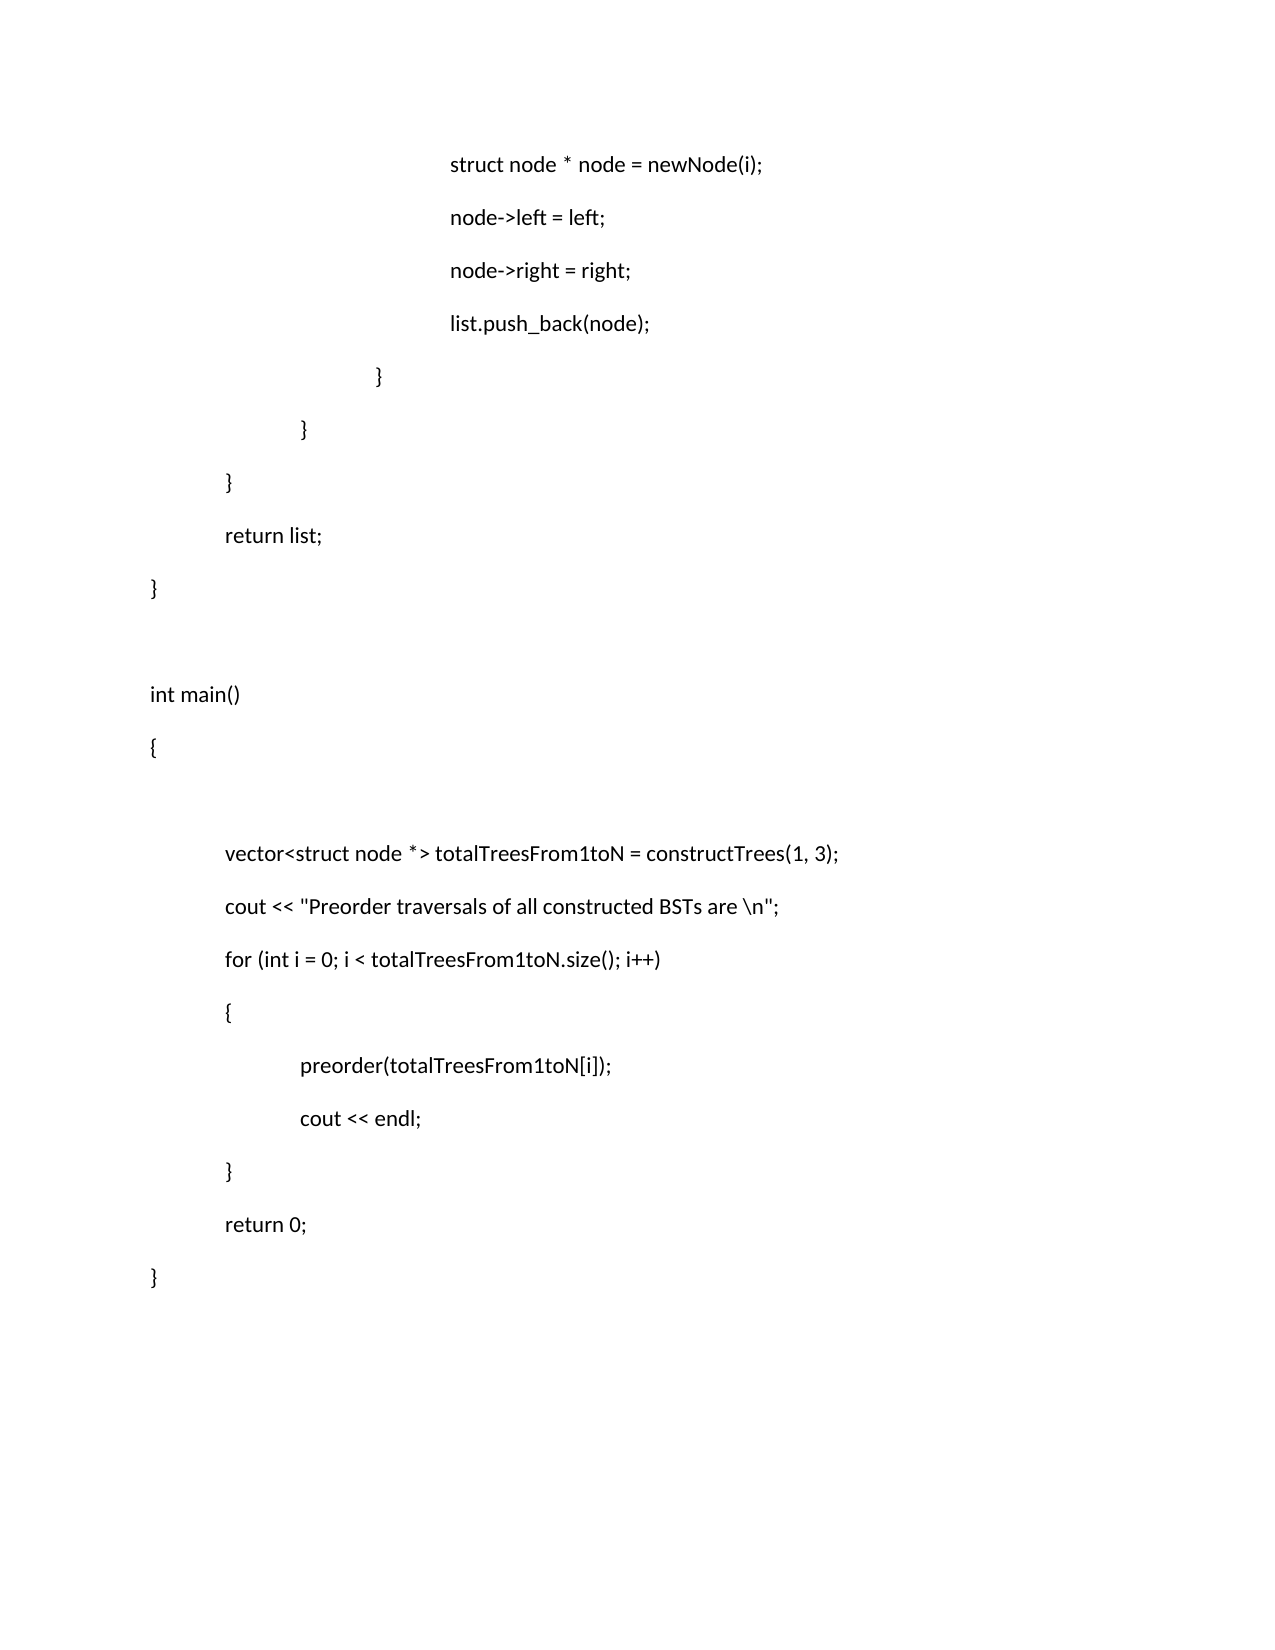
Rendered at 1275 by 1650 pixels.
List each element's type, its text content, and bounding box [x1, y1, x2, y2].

text } [150, 574, 1125, 602]
text preorder(totalTreesFrom1toN[i]); [150, 1051, 1125, 1079]
text } [150, 468, 1125, 496]
text } [150, 362, 1125, 390]
text vector<struct node *> totalTreesFrom1toN = constructTrees(1, 3); [150, 839, 1125, 867]
text list.push_back(node); [150, 309, 1125, 337]
text } [150, 1157, 1125, 1185]
text struct node * node = newNode(i); [150, 150, 1125, 178]
text for (int i = 0; i < totalTreesFrom1toN.size(); i++) [150, 945, 1125, 973]
text return 0; [150, 1210, 1125, 1238]
text node->left = left; [150, 203, 1125, 231]
text } [150, 1263, 1125, 1291]
text cout << "Preorder traversals of all constructed BSTs are \n"; [150, 892, 1125, 920]
text node->right = right; [150, 256, 1125, 284]
text { [150, 733, 1125, 761]
text cout << endl; [150, 1104, 1125, 1132]
text int main() [150, 680, 1125, 708]
text { [150, 998, 1125, 1026]
text } [150, 415, 1125, 443]
text return list; [150, 521, 1125, 549]
